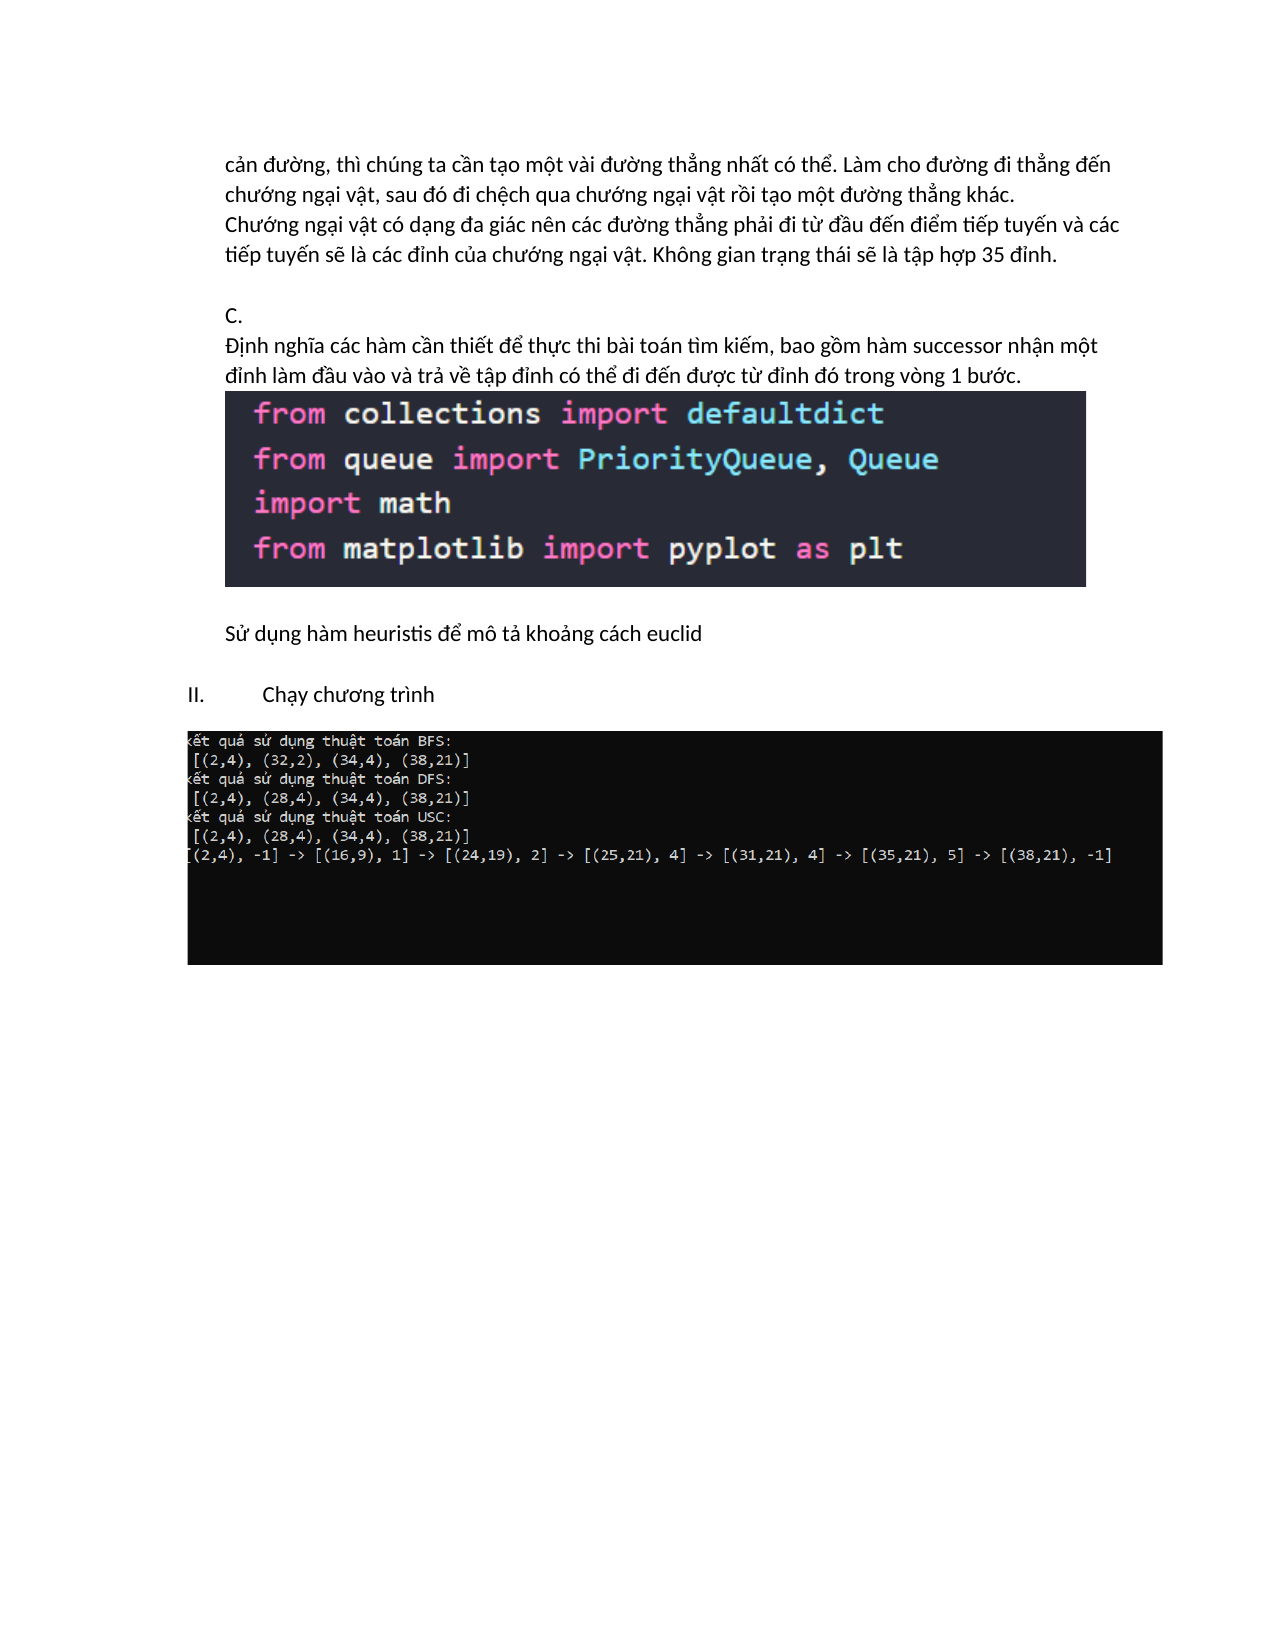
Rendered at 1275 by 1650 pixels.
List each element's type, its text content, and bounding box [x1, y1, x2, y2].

list Chướng ngại vật có dạng đa giác nên các đường thẳng phải đi từ đầu đến điểm tiếp tuyến và các tiếp tuyến sẽ là các đỉnh của chướng ngại vật. Không gian trạng thái sẽ là tập hợp 35 đỉnh. [225, 210, 1125, 269]
picture [225, 391, 1087, 587]
list Sử dụng hàm heuristis để mô tả khoảng cách euclid [225, 619, 1125, 647]
list Định nghĩa các hàm cần thiết để thực thi bài toán tìm kiếm, bao gồm hàm successor nhận một đỉnh làm đầu vào và trả về tập đỉnh có thể đi đến được từ đỉnh đó trong vòng 1 bước. [225, 331, 1125, 389]
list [225, 150, 1125, 208]
picture [187, 726, 1163, 965]
list Chạy chương trình [187, 680, 1125, 708]
list C. [225, 301, 1125, 329]
